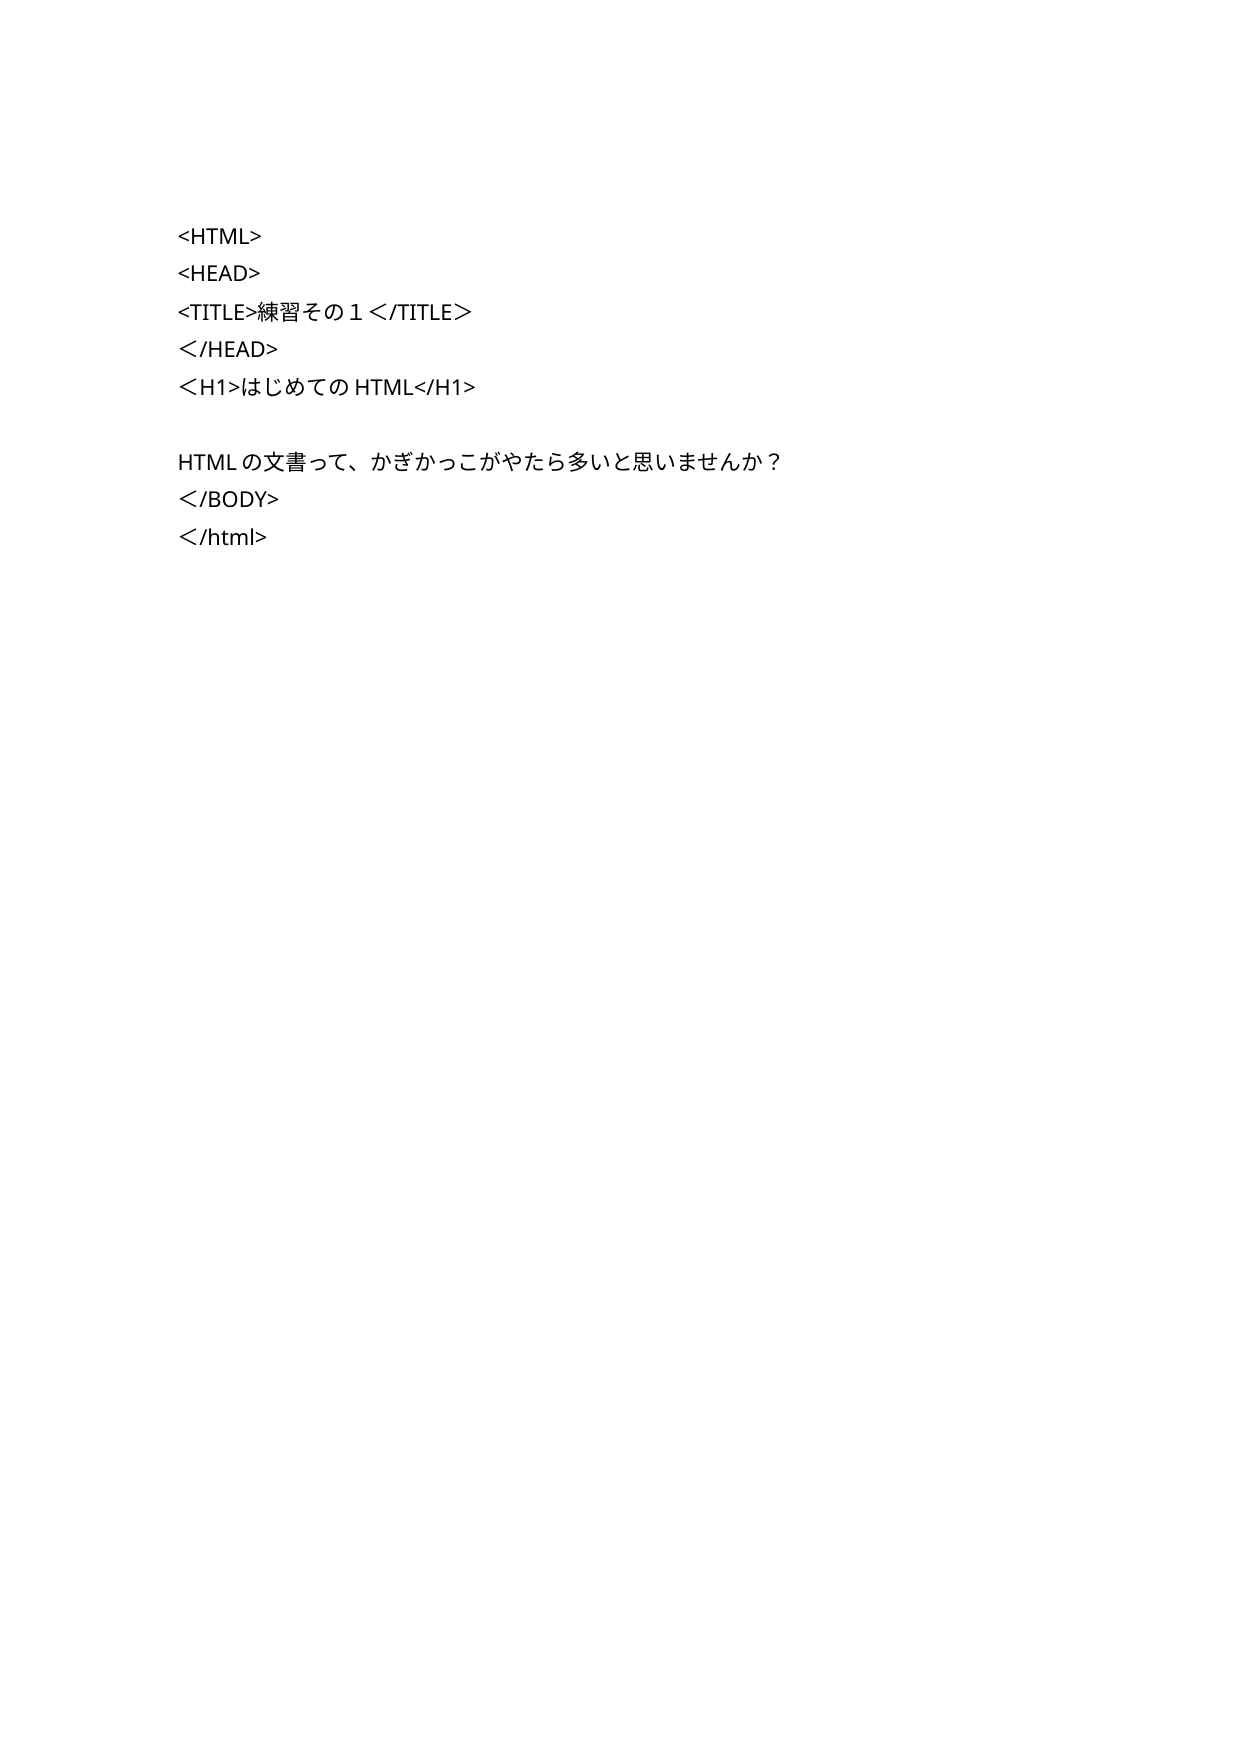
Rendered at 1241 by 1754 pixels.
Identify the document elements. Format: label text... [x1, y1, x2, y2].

text HTMLの文書って、かぎかっこがやたら多いと思いませんか？ [177, 442, 1063, 479]
text ＜/BODY> [177, 479, 1063, 517]
text <TITLE>練習その１＜/TITLE＞ [177, 292, 1063, 329]
text <HTML> [177, 217, 1063, 254]
text ＜/HEAD> [177, 329, 1063, 367]
text ＜/html> [177, 517, 1063, 554]
text ＜H1>はじめてのHTML</H1> [177, 367, 1063, 404]
text <HEAD> [177, 254, 1063, 292]
